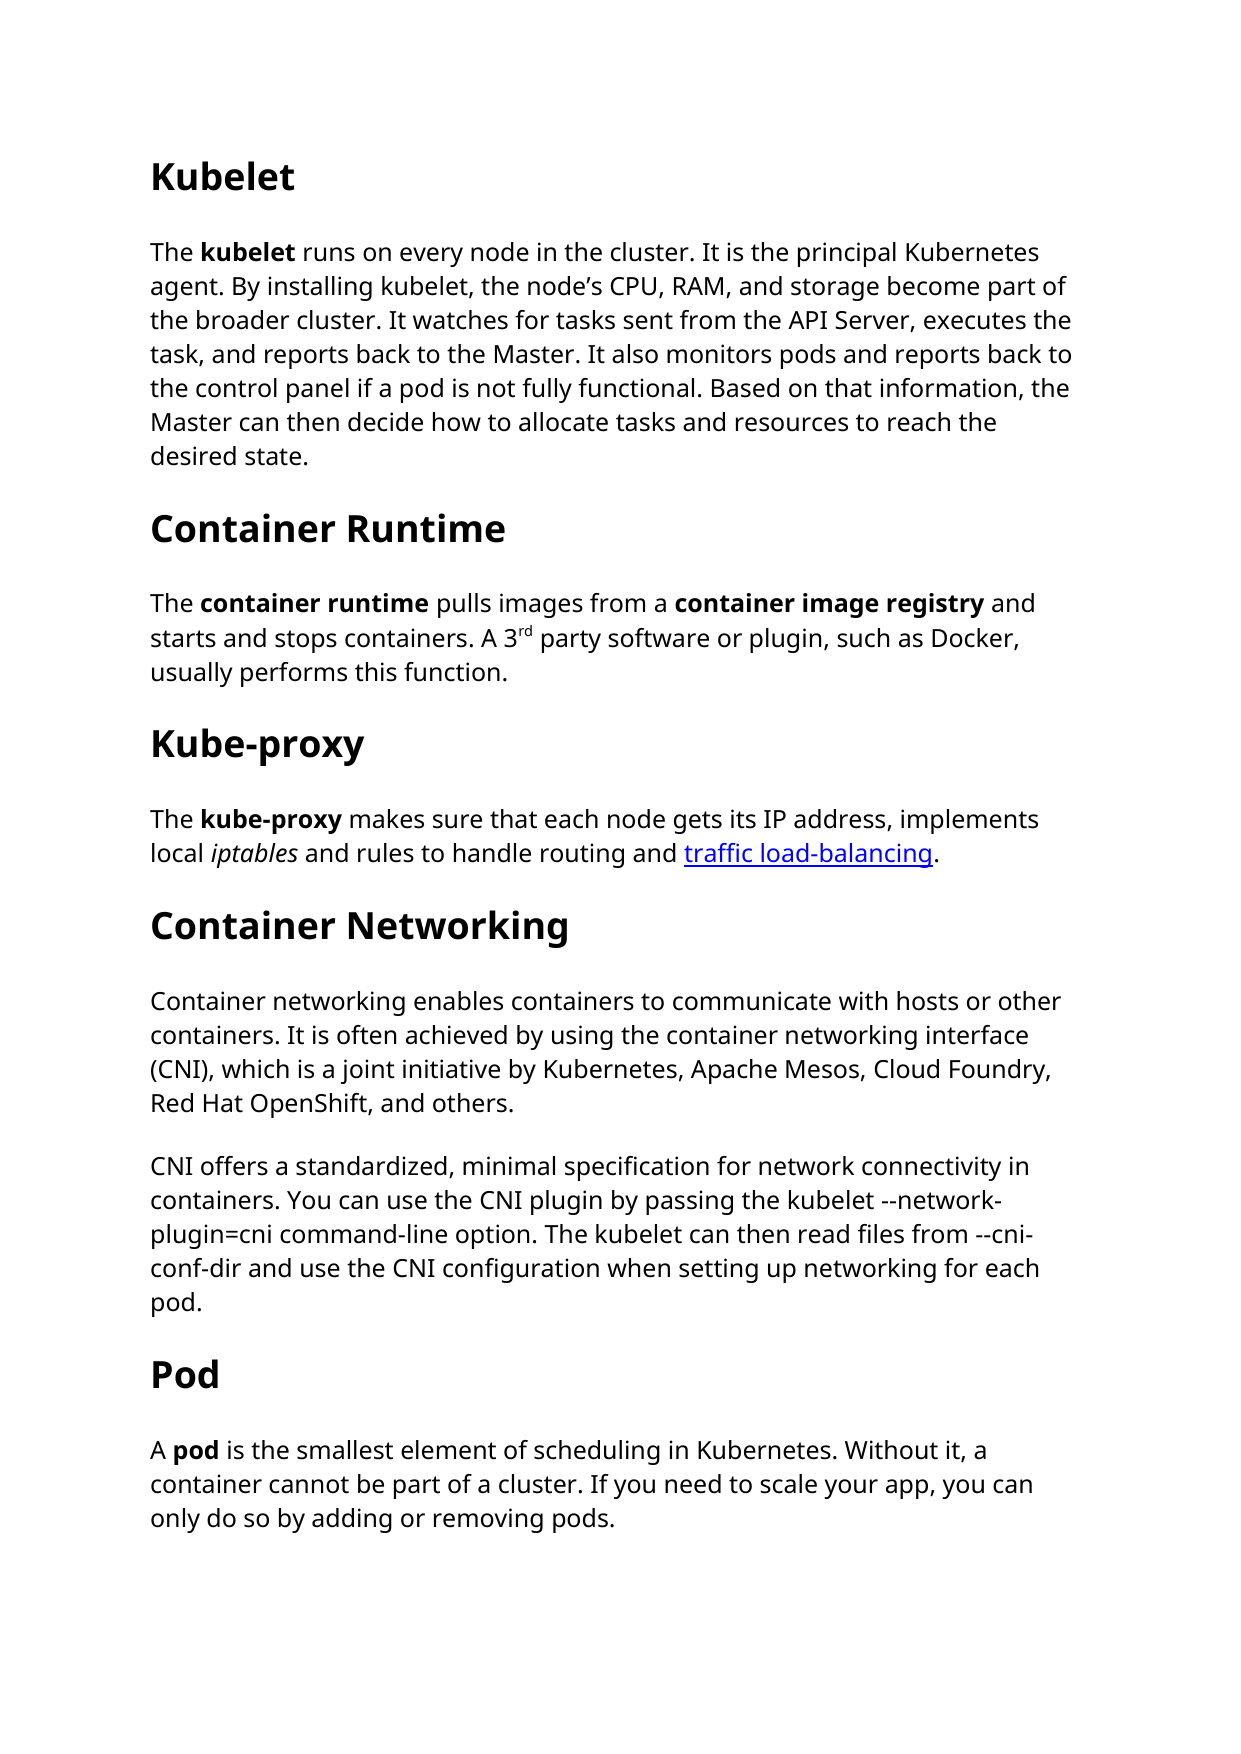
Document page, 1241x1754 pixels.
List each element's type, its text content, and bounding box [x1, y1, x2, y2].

subtitle Container Networking [150, 899, 1090, 950]
text The kube-proxy makes sure that each node gets its IP address, implements local iptables and rules to handle routing and traffic load-balancing. [150, 802, 1090, 870]
text Container networking enables containers to communicate with hosts or other containers. It is often achieved by using the container networking interface (CNI), which is a joint initiative by Kubernetes, Apache Mesos, Cloud Foundry, Red Hat OpenShift, and others. [150, 983, 1090, 1119]
subtitle Kubelet [150, 150, 1090, 201]
subtitle Pod [150, 1348, 1090, 1399]
subtitle Container Runtime [150, 502, 1090, 553]
text A pod is the smallest element of scheduling in Kubernetes. Without it, a container cannot be part of a cluster. If you need to scale your app, you can only do so by adding or removing pods. [150, 1432, 1090, 1535]
text The container runtime pulls images from a container image registry and starts and stops containers. A 3rd party software or plugin, such as Docker, usually performs this function. [150, 586, 1090, 688]
text The kubelet runs on every node in the cluster. It is the principal Kubernetes agent. By installing kubelet, the node’s CPU, RAM, and storage become part of the broader cluster. It watches for tasks sent from the API Server, executes the task, and reports back to the Master. It also monitors pods and reports back to the control panel if a pod is not fully functional. Based on that information, the Master can then decide how to allocate tasks and resources to reach the desired state. [150, 234, 1090, 473]
subtitle Kube-proxy [150, 717, 1090, 768]
text CNI offers a standardized, minimal specification for network connectivity in containers. You can use the CNI plugin by passing the kubelet --network-plugin=cni command-line option. The kubelet can then read files from --cni-conf-dir and use the CNI configuration when setting up networking for each pod. [150, 1149, 1090, 1319]
